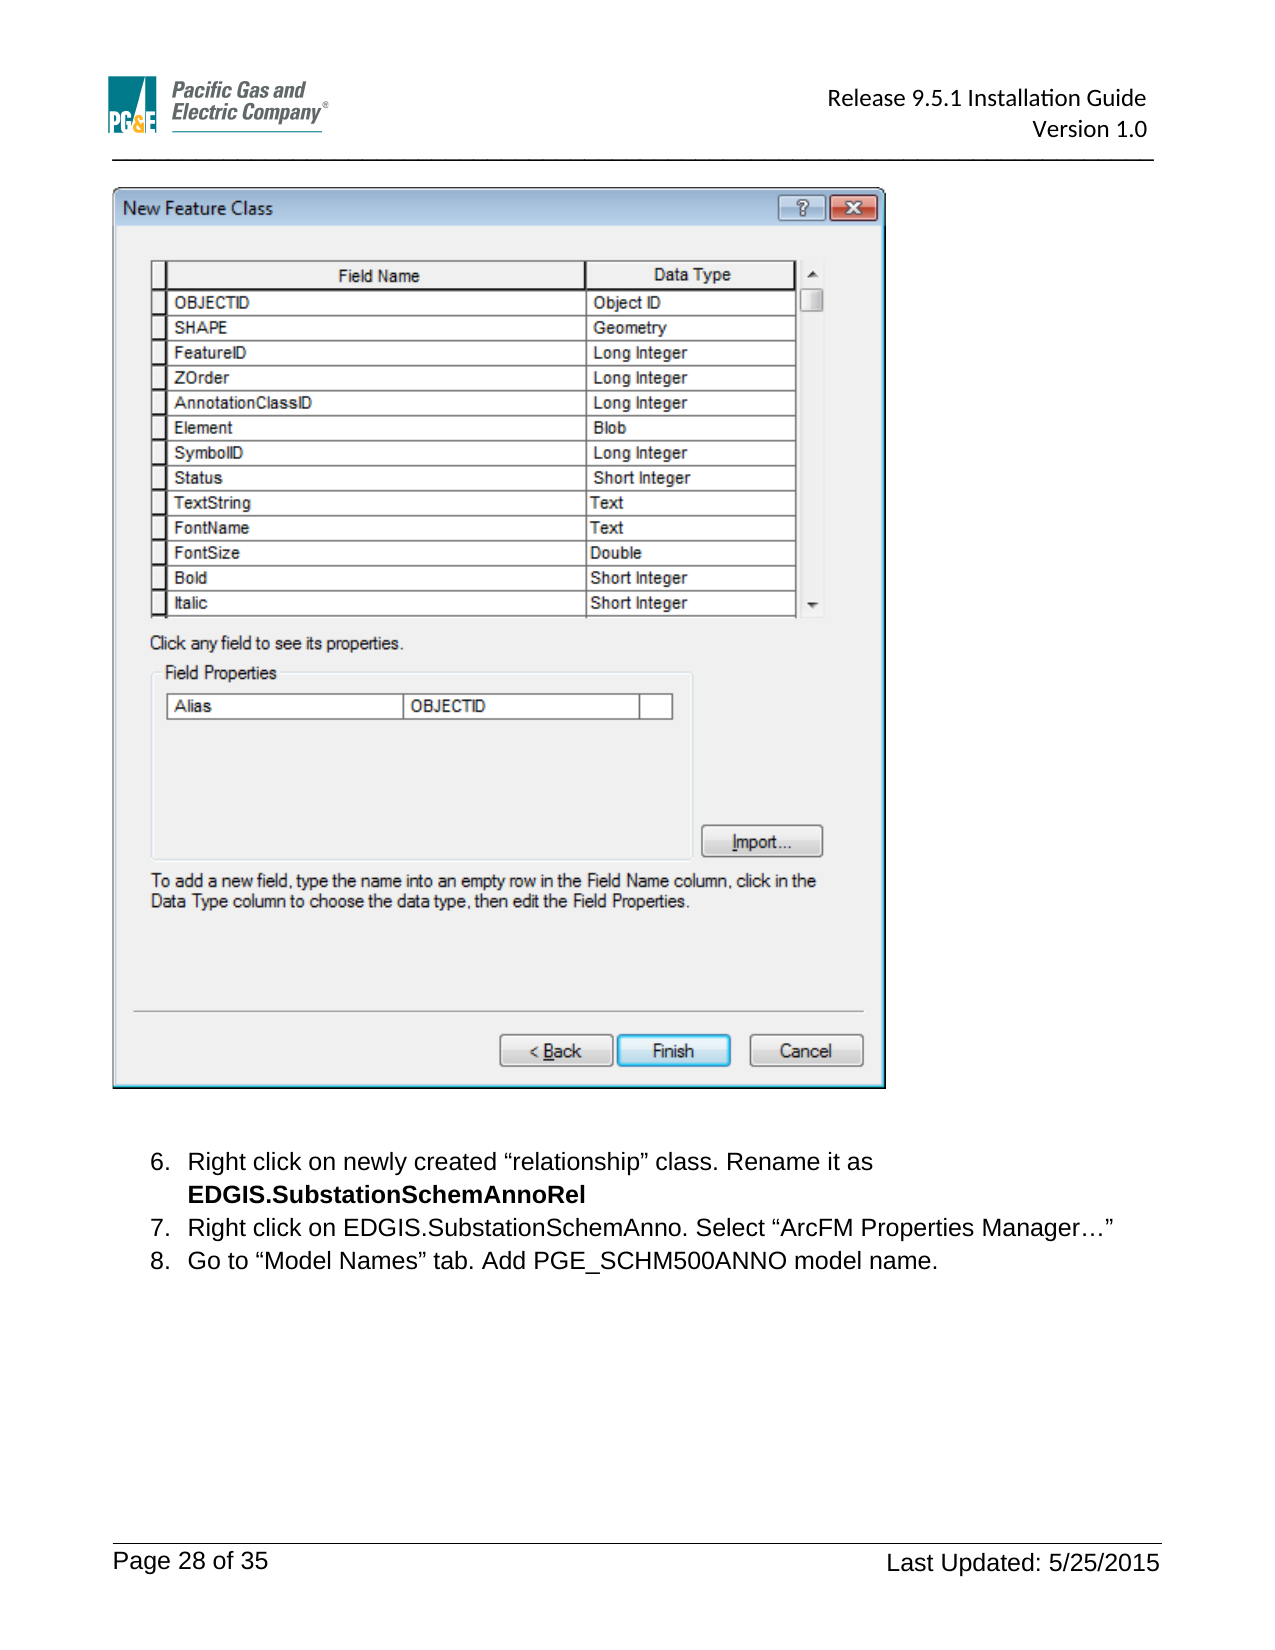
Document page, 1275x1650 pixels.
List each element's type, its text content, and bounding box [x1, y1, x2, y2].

picture [112, 187, 886, 1089]
list Right click on newly created “relationship” class. Rename it as EDGIS.SubstationSchemAnnoRel [150, 1147, 1162, 1208]
list Right click on EDGIS.SubstationSchemAnno. Select “ArcFM Properties Manager…” [150, 1213, 1162, 1241]
list Go to “Model Names” tab. Add PGE_SCHM500ANNO model name. [150, 1246, 1162, 1274]
